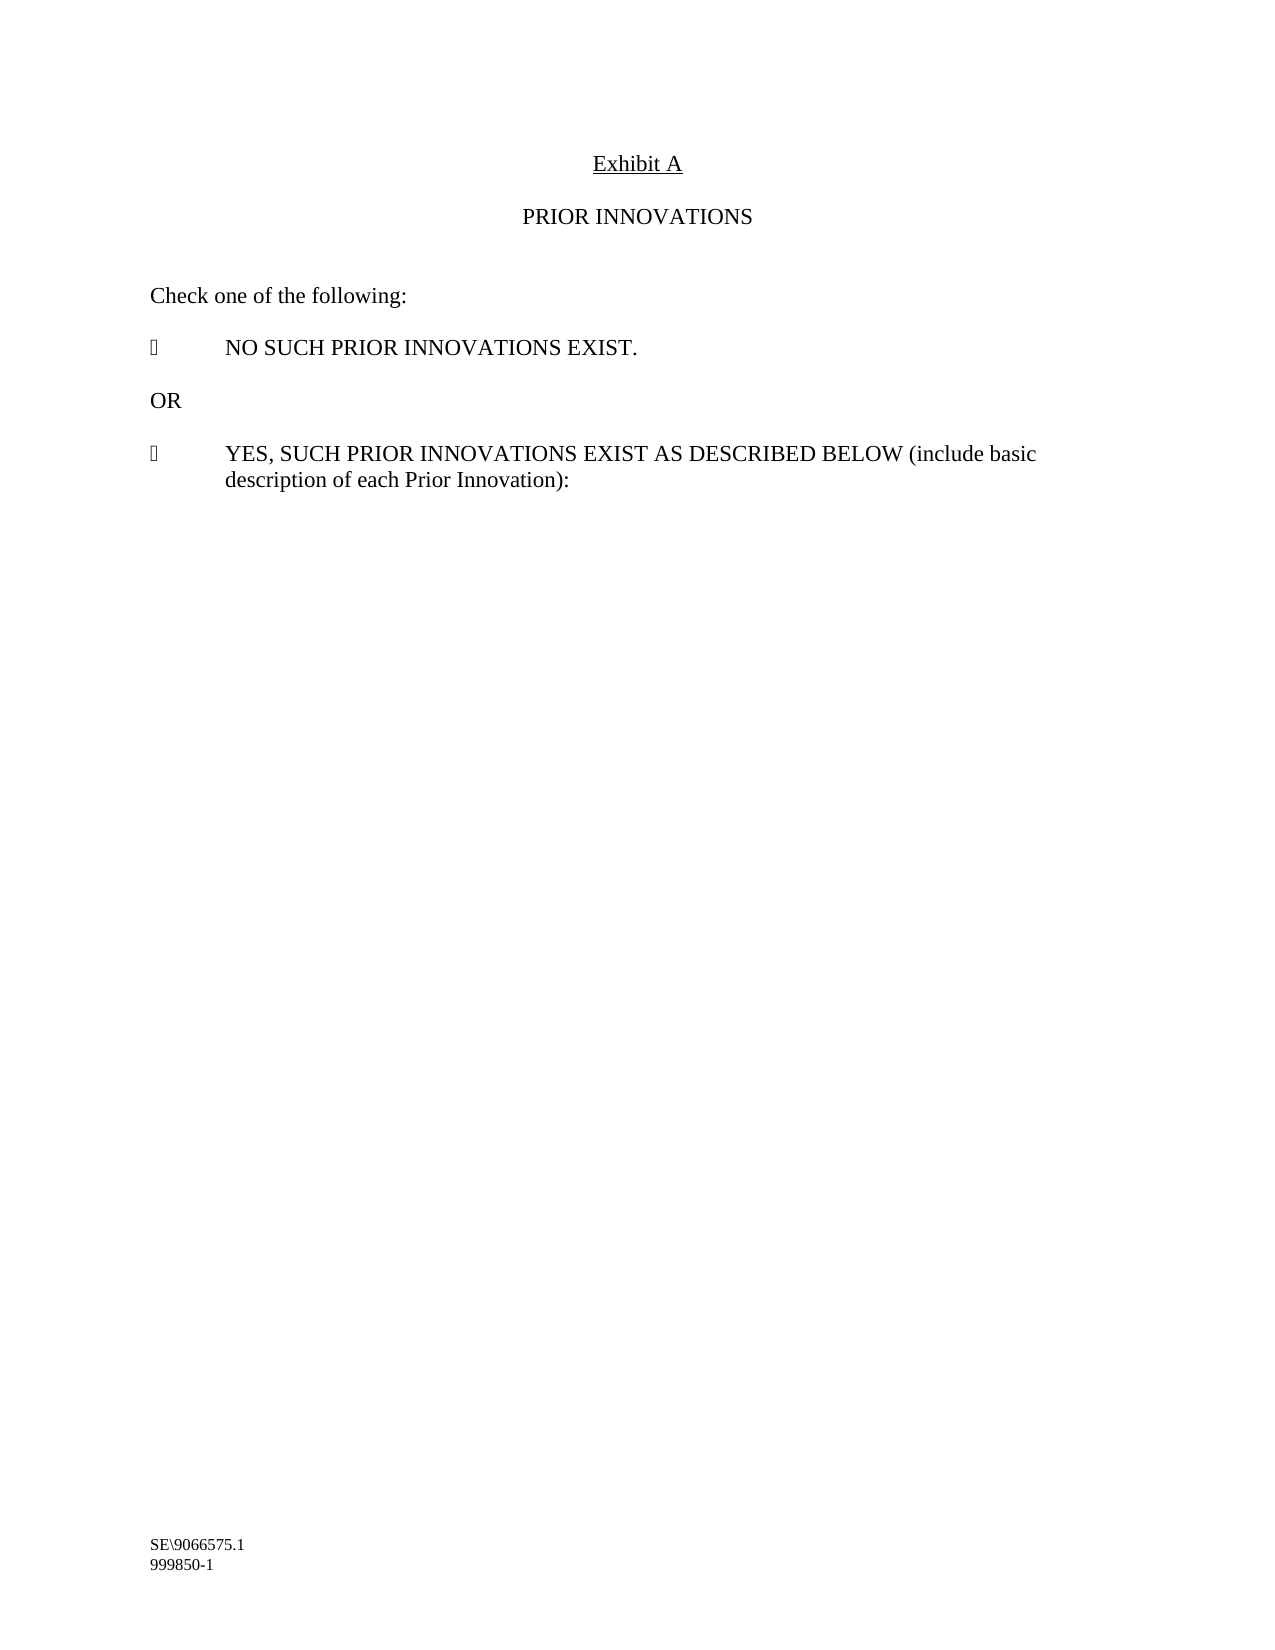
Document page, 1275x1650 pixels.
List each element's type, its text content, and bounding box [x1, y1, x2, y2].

text PRIOR INNOVATIONS [150, 203, 1125, 229]
text Check one of the following: [150, 282, 1125, 308]
text NO SUCH PRIOR INNOVATIONS EXIST. [150, 334, 1125, 361]
text OR [150, 387, 1125, 413]
text YES, SUCH PRIOR INNOVATIONS EXIST AS DESCRIBED BELOW (include basic description of each Prior Innovation): [150, 440, 1125, 493]
text Exhibit A [150, 150, 1125, 176]
